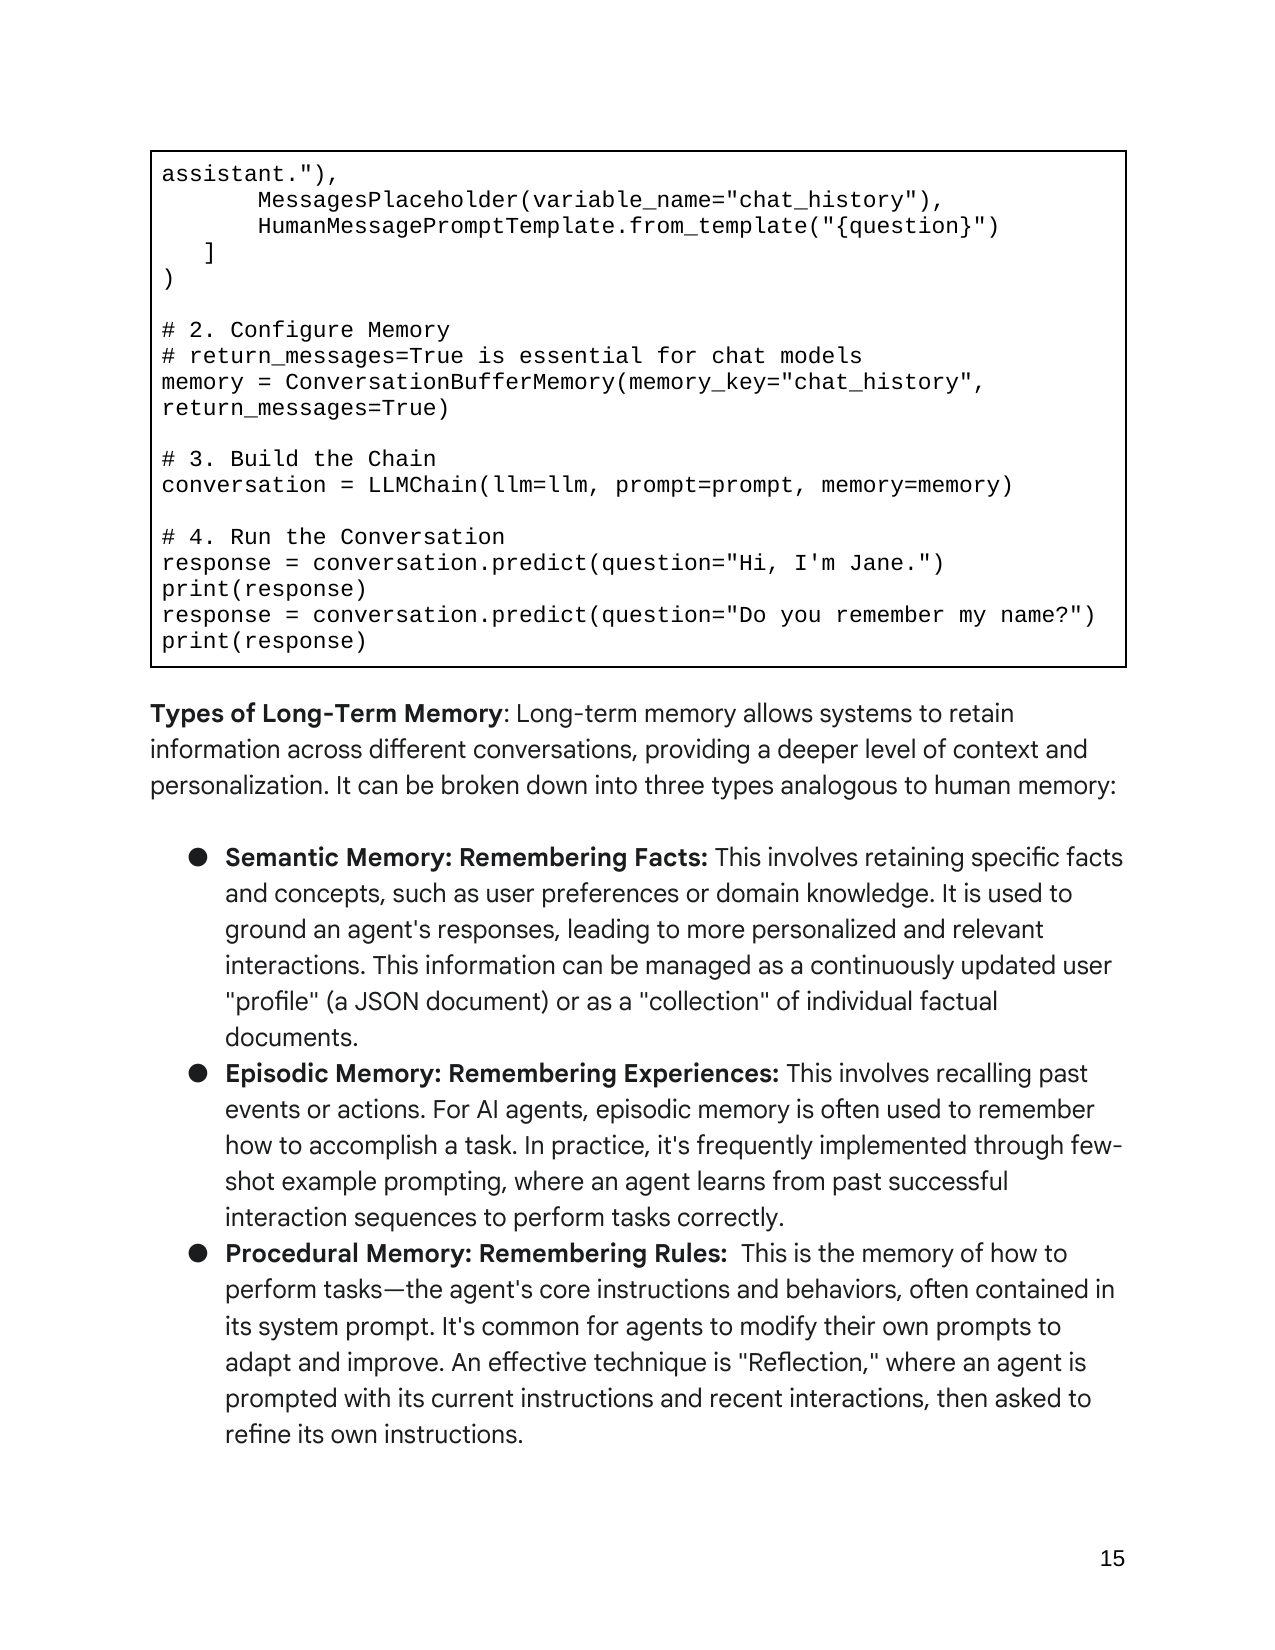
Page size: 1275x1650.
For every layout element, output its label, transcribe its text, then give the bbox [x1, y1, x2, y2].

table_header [152, 152, 1125, 666]
list Procedural Memory: Remembering Rules: This is the memory of how to perform tasks—the agent's core instructions and behaviors, often contained in its system prompt. It's common for agents to modify their own prompts to adapt and improve. An effective technique is "Reflection," where an agent is prompted with its current instructions and recent interactions, then asked to refine its own instructions. [187, 1239, 1125, 1450]
list Semantic Memory: Remembering Facts: This involves retaining specific facts and concepts, such as user preferences or domain knowledge. It is used to ground an agent's responses, leading to more personalized and relevant interactions. This information can be managed as a continuously updated user "profile" (a JSON document) or as a "collection" of individual factual documents. [187, 842, 1125, 1054]
text Types of Long-Term Memory: Long-term memory allows systems to retain information across different conversations, providing a deeper level of context and personalization. It can be broken down into three types analogous to human memory: [150, 698, 1125, 801]
list Episodic Memory: Remembering Experiences: This involves recalling past events or actions. For AI agents, episodic memory is often used to remember how to accomplish a task. In practice, it's frequently implemented through few-shot example prompting, where an agent learns from past successful interaction sequences to perform tasks correctly. [187, 1058, 1125, 1234]
